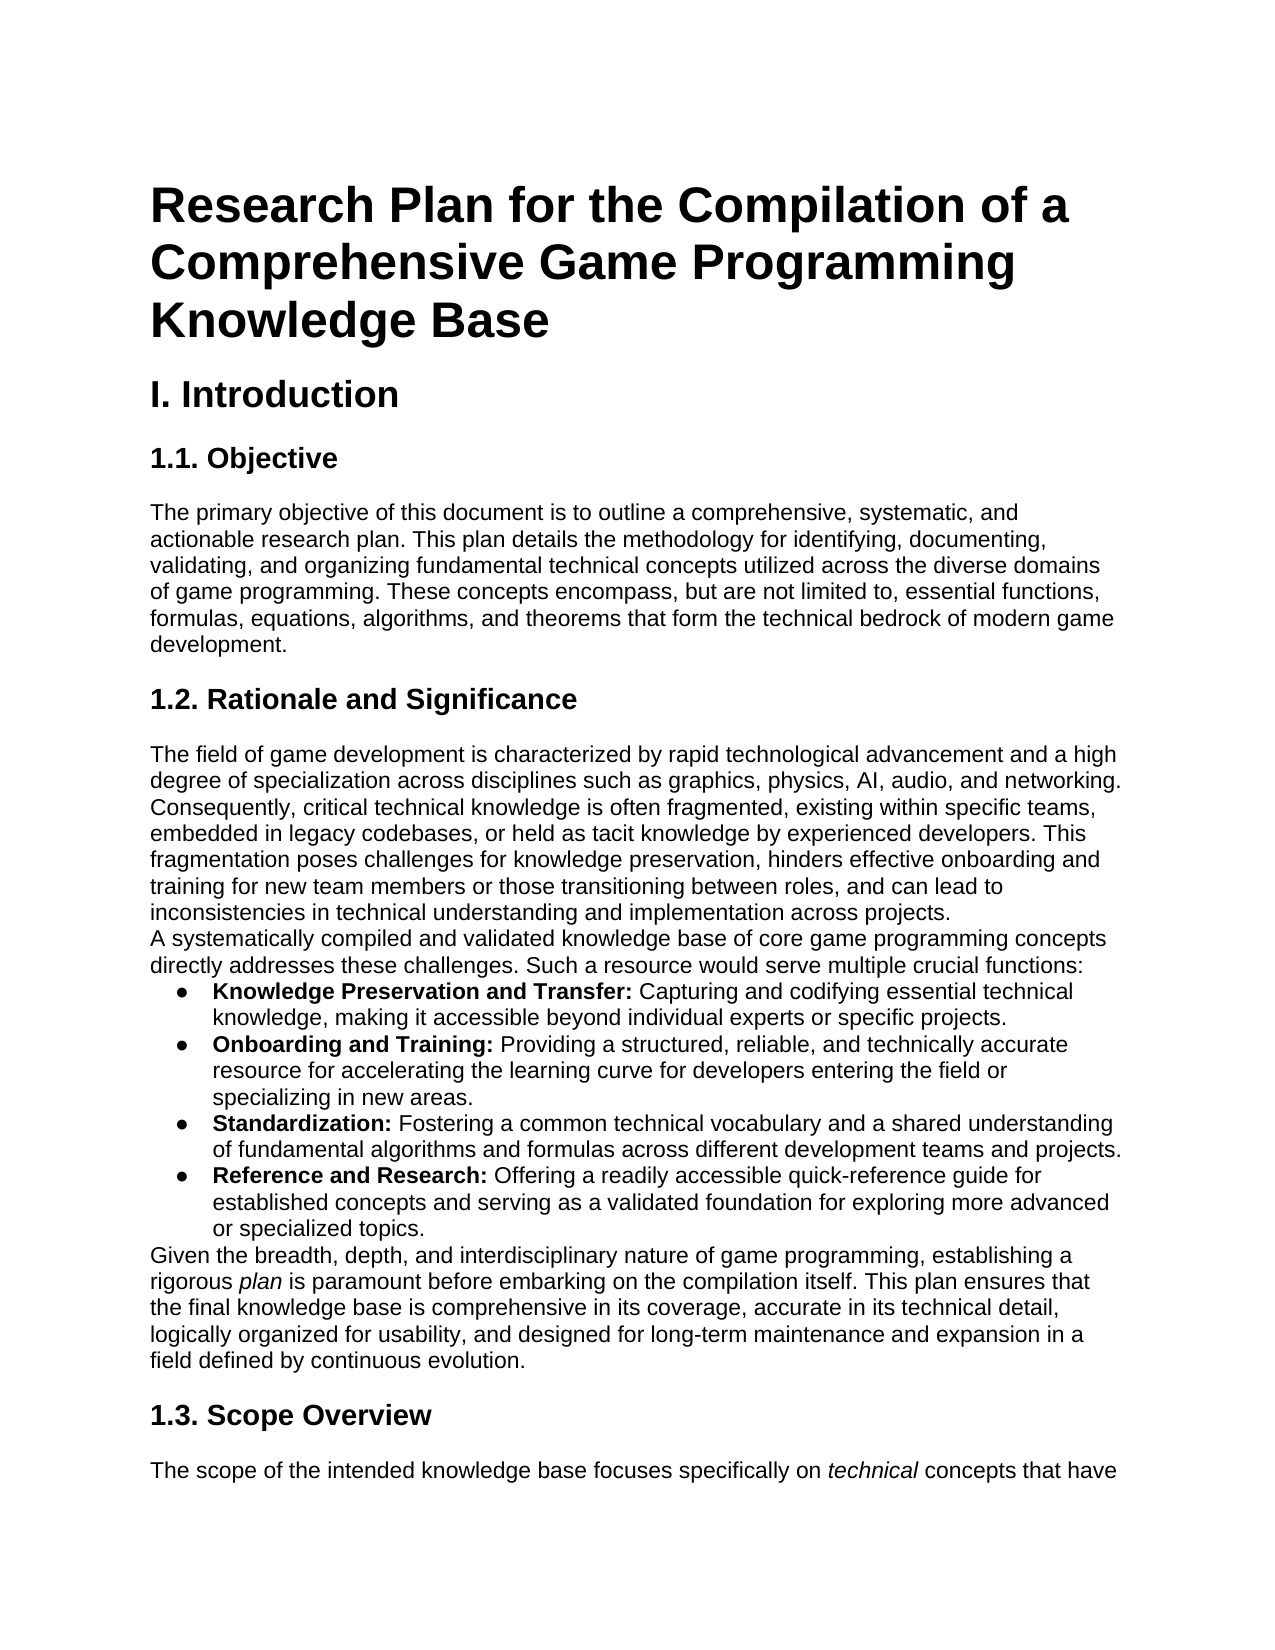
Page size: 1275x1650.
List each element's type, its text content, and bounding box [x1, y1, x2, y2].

list Standardization: Fostering a common technical vocabulary and a shared understanding of fundamental algorithms and formulas across different development teams and projects. [175, 1110, 1125, 1162]
subtitle 1.1. Objective [150, 441, 1125, 474]
subtitle Research Plan for the Compilation of a Comprehensive Game Programming Knowledge Base [150, 175, 1125, 347]
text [150, 1457, 1125, 1483]
list Reference and Research: Offering a readily accessible quick-reference guide for established concepts and serving as a validated foundation for exploring more advanced or specialized topics. [175, 1162, 1125, 1242]
list Onboarding and Training: Providing a structured, reliable, and technically accurate resource for accelerating the learning curve for developers entering the field or specializing in new areas. [175, 1031, 1125, 1110]
text The field of game development is characterized by rapid technological advancement and a high degree of specialization across disciplines such as graphics, physics, AI, audio, and networking. Consequently, critical technical knowledge is often fragmented, existing within specific teams, embedded in legacy codebases, or held as tacit knowledge by experienced developers. This fragmentation poses challenges for knowledge preservation, hinders effective onboarding and training for new team members or those transitioning between roles, and can lead to inconsistencies in technical understanding and implementation across projects. [150, 741, 1125, 925]
text Given the breadth, depth, and interdisciplinary nature of game programming, establishing a rigorous plan is paramount before embarking on the compilation itself. This plan ensures that the final knowledge base is comprehensive in its coverage, accurate in its technical detail, logically organized for usability, and designed for long-term maintenance and expansion in a field defined by continuous evolution. [150, 1242, 1125, 1373]
subtitle 1.2. Rationale and Significance [150, 682, 1125, 716]
subtitle I. Introduction [150, 372, 1125, 416]
subtitle 1.3. Scope Overview [150, 1398, 1125, 1432]
list Knowledge Preservation and Transfer: Capturing and codifying essential technical knowledge, making it accessible beyond individual experts or specific projects. [175, 978, 1125, 1031]
text A systematically compiled and validated knowledge base of core game programming concepts directly addresses these challenges. Such a resource would serve multiple crucial functions: [150, 925, 1125, 978]
text The primary objective of this document is to outline a comprehensive, systematic, and actionable research plan. This plan details the methodology for identifying, documenting, validating, and organizing fundamental technical concepts utilized across the diverse domains of game programming. These concepts encompass, but are not limited to, essential functions, formulas, equations, algorithms, and theorems that form the technical bedrock of modern game development. [150, 499, 1125, 657]
